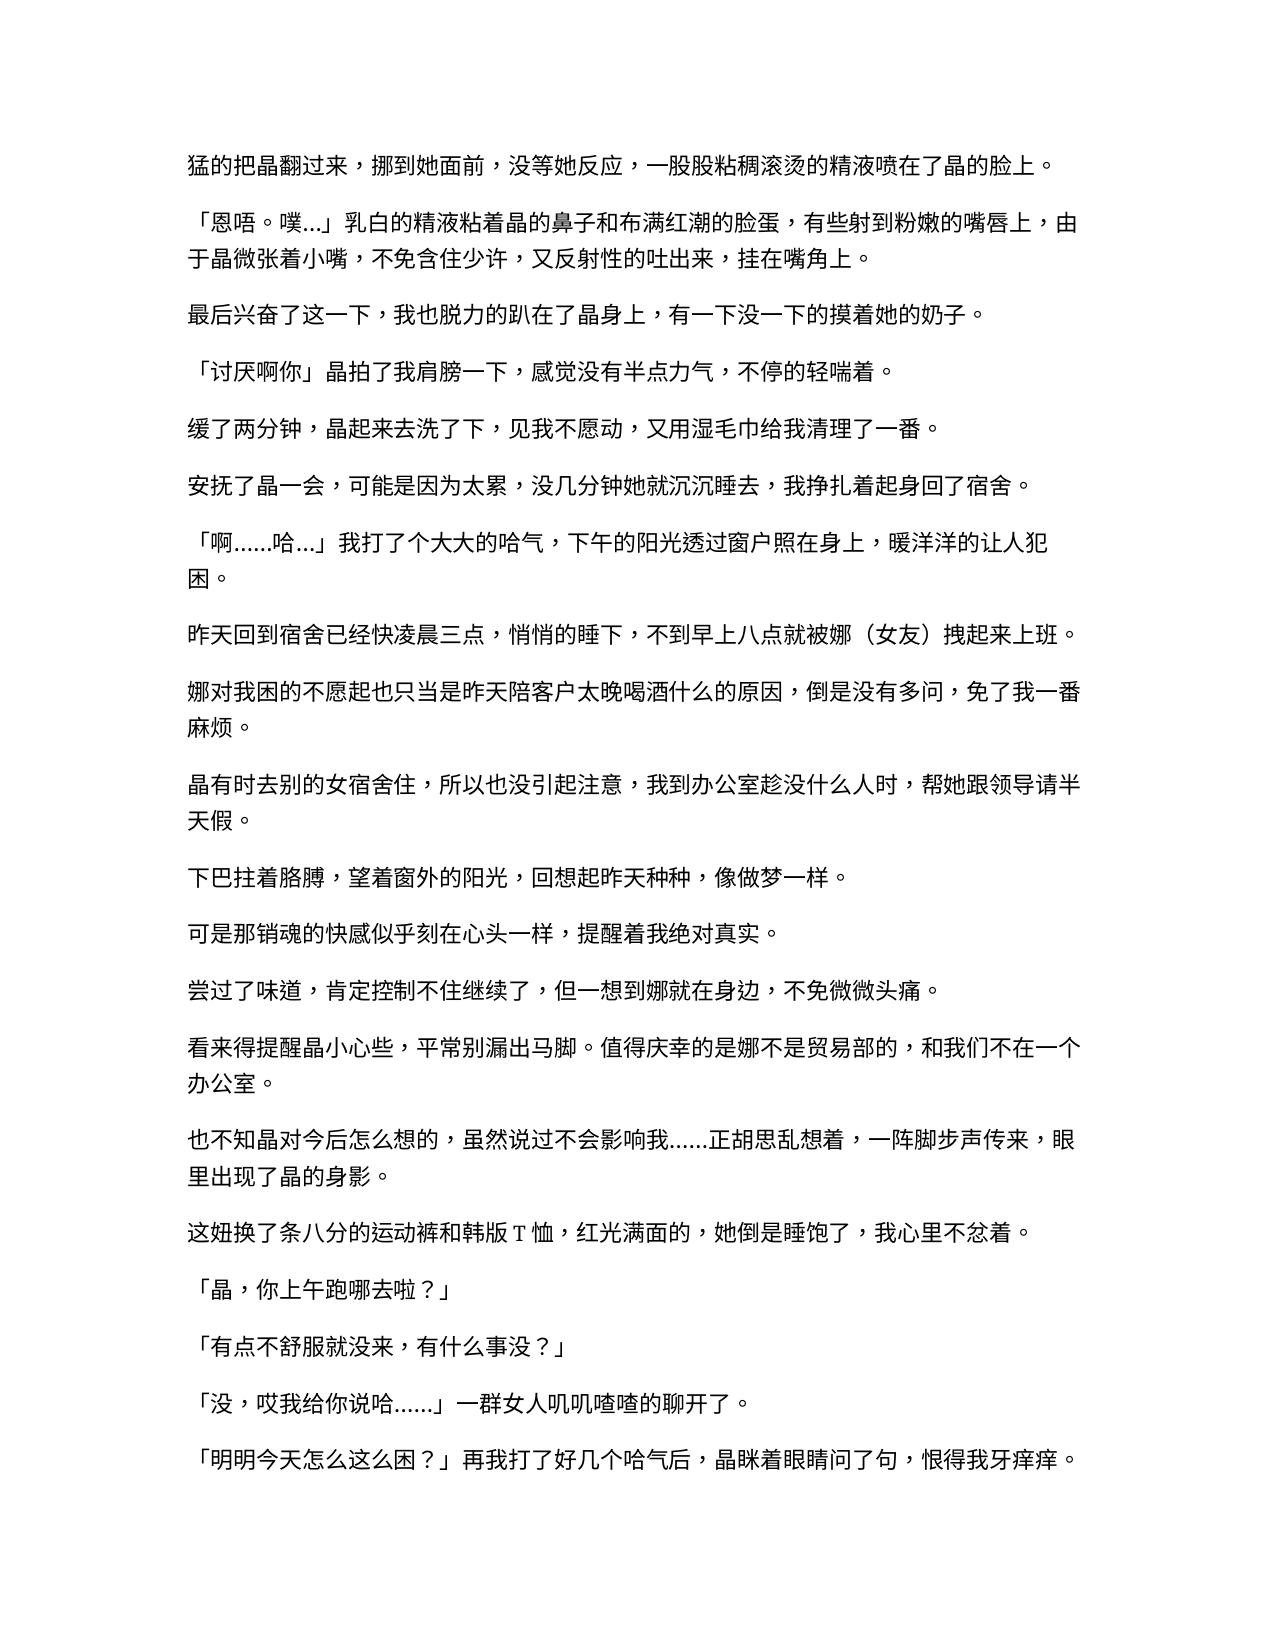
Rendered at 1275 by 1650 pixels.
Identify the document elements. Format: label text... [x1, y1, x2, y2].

text 最后兴奋了这一下，我也脱力的趴在了晶身上，有一下没一下的摸着她的奶子。 [187, 299, 1087, 331]
text 「晶，你上午跑哪去啦？」 [187, 1274, 1087, 1305]
text 「恩唔。噗…」乳白的精液粘着晶的鼻子和布满红潮的脸蛋，有些射到粉嫩的嘴唇上，由于晶微张着小嘴，不免含住少许，又反射性的吐出来，挂在嘴角上。 [187, 207, 1087, 274]
text 昨天回到宿舍已经快凌晨三点，悄悄的睡下，不到早上八点就被娜（女友）拽起来上班。 [187, 619, 1087, 651]
text 也不知晶对今后怎么想的，虽然说过不会影响我……正胡思乱想着，一阵脚步声传来，眼里出现了晶的身影。 [187, 1124, 1087, 1192]
text 晶有时去别的女宿舍住，所以也没引起注意，我到办公室趁没什么人时，帮她跟领导请半天假。 [187, 769, 1087, 836]
text 娜对我困的不愿起也只当是昨天陪客户太晚喝酒什么的原因，倒是没有多问，免了我一番麻烦。 [187, 676, 1087, 743]
text 「没，哎我给你说哈……」一群女人叽叽喳喳的聊开了。 [187, 1387, 1087, 1419]
text 猛的把晶翻过来，挪到她面前，没等她反应，一股股粘稠滚烫的精液喷在了晶的脸上。 [187, 150, 1087, 181]
text 看来得提醒晶小心些，平常别漏出马脚。值得庆幸的是娜不是贸易部的，和我们不在一个办公室。 [187, 1032, 1087, 1099]
text 「啊……哈…」我打了个大大的哈气，下午的阳光透过窗户照在身上，暖洋洋的让人犯困。 [187, 527, 1087, 594]
text 「明明今天怎么这么困？」再我打了好几个哈气后，晶眯着眼睛问了句，恨得我牙痒痒。 [187, 1444, 1087, 1476]
text 缓了两分钟，晶起来去洗了下，见我不愿动，又用湿毛巾给我清理了一番。 [187, 413, 1087, 444]
text 「讨厌啊你」晶拍了我肩膀一下，感觉没有半点力气，不停的轻喘着。 [187, 356, 1087, 387]
text 安抚了晶一会，可能是因为太累，没几分钟她就沉沉睡去，我挣扎着起身回了宿舍。 [187, 470, 1087, 501]
text 尝过了味道，肯定控制不住继续了，但一想到娜就在身边，不免微微头痛。 [187, 975, 1087, 1006]
text 「有点不舒服就没来，有什么事没？」 [187, 1331, 1087, 1362]
text 下巴拄着胳膊，望着窗外的阳光，回想起昨天种种，像做梦一样。 [187, 861, 1087, 893]
text 这妞换了条八分的运动裤和韩版T 恤，红光满面的，她倒是睡饱了，我心里不忿着。 [187, 1217, 1087, 1248]
text 可是那销魂的快感似乎刻在心头一样，提醒着我绝对真实。 [187, 918, 1087, 949]
